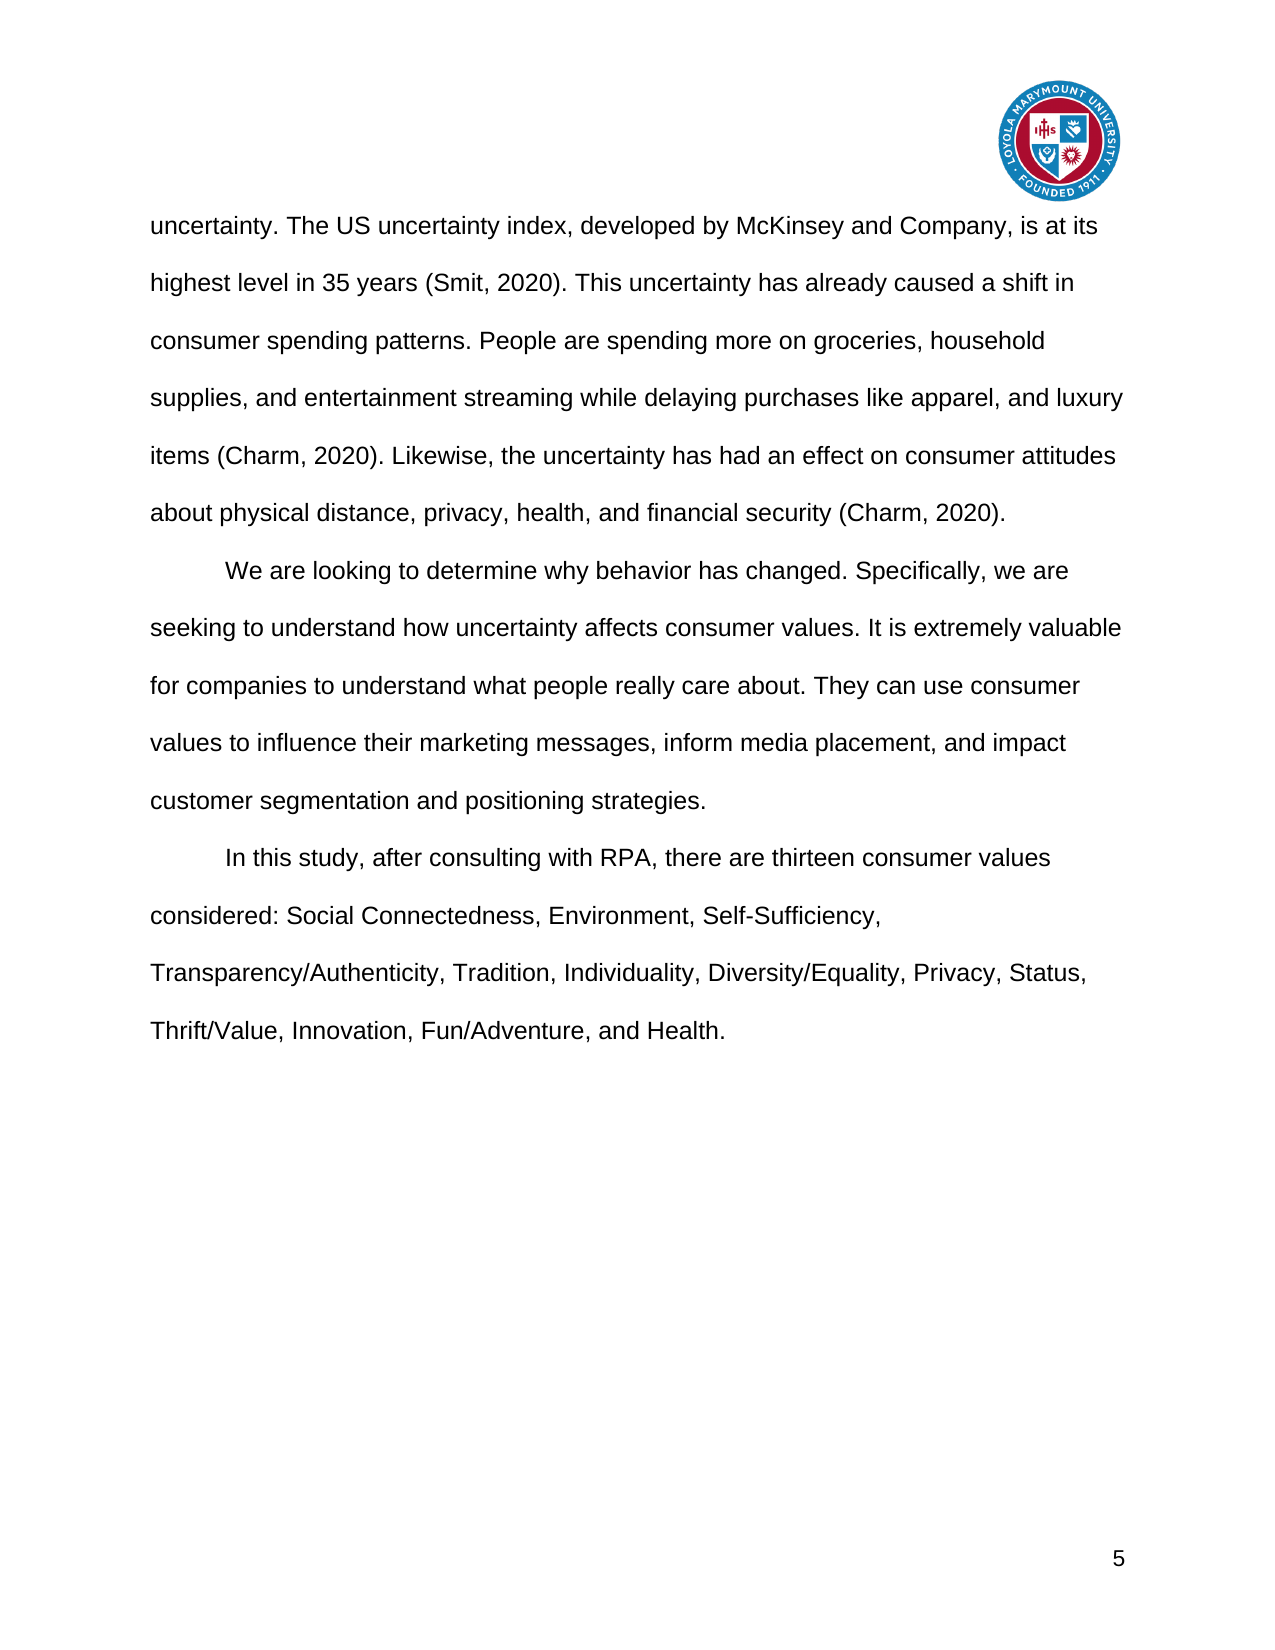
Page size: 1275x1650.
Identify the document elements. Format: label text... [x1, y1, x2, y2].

text In this study, after consulting with RPA, there are thirteen consumer values considered: Social Connectedness, Environment, Self-Sufficiency, Transparency/Authenticity, Tradition, Individuality, Diversity/Equality, Privacy, Status, Thrift/Value, Innovation, Fun/Adventure, and Health. [150, 843, 1125, 1044]
text We are looking to determine why behavior has changed. Specifically, we are seeking to understand how uncertainty affects consumer values. It is extremely valuable for companies to understand what people really care about. They can use consumer values to influence their marketing messages, inform media placement, and impact customer segmentation and positioning strategies. [150, 556, 1125, 814]
picture [994, 75, 1125, 207]
